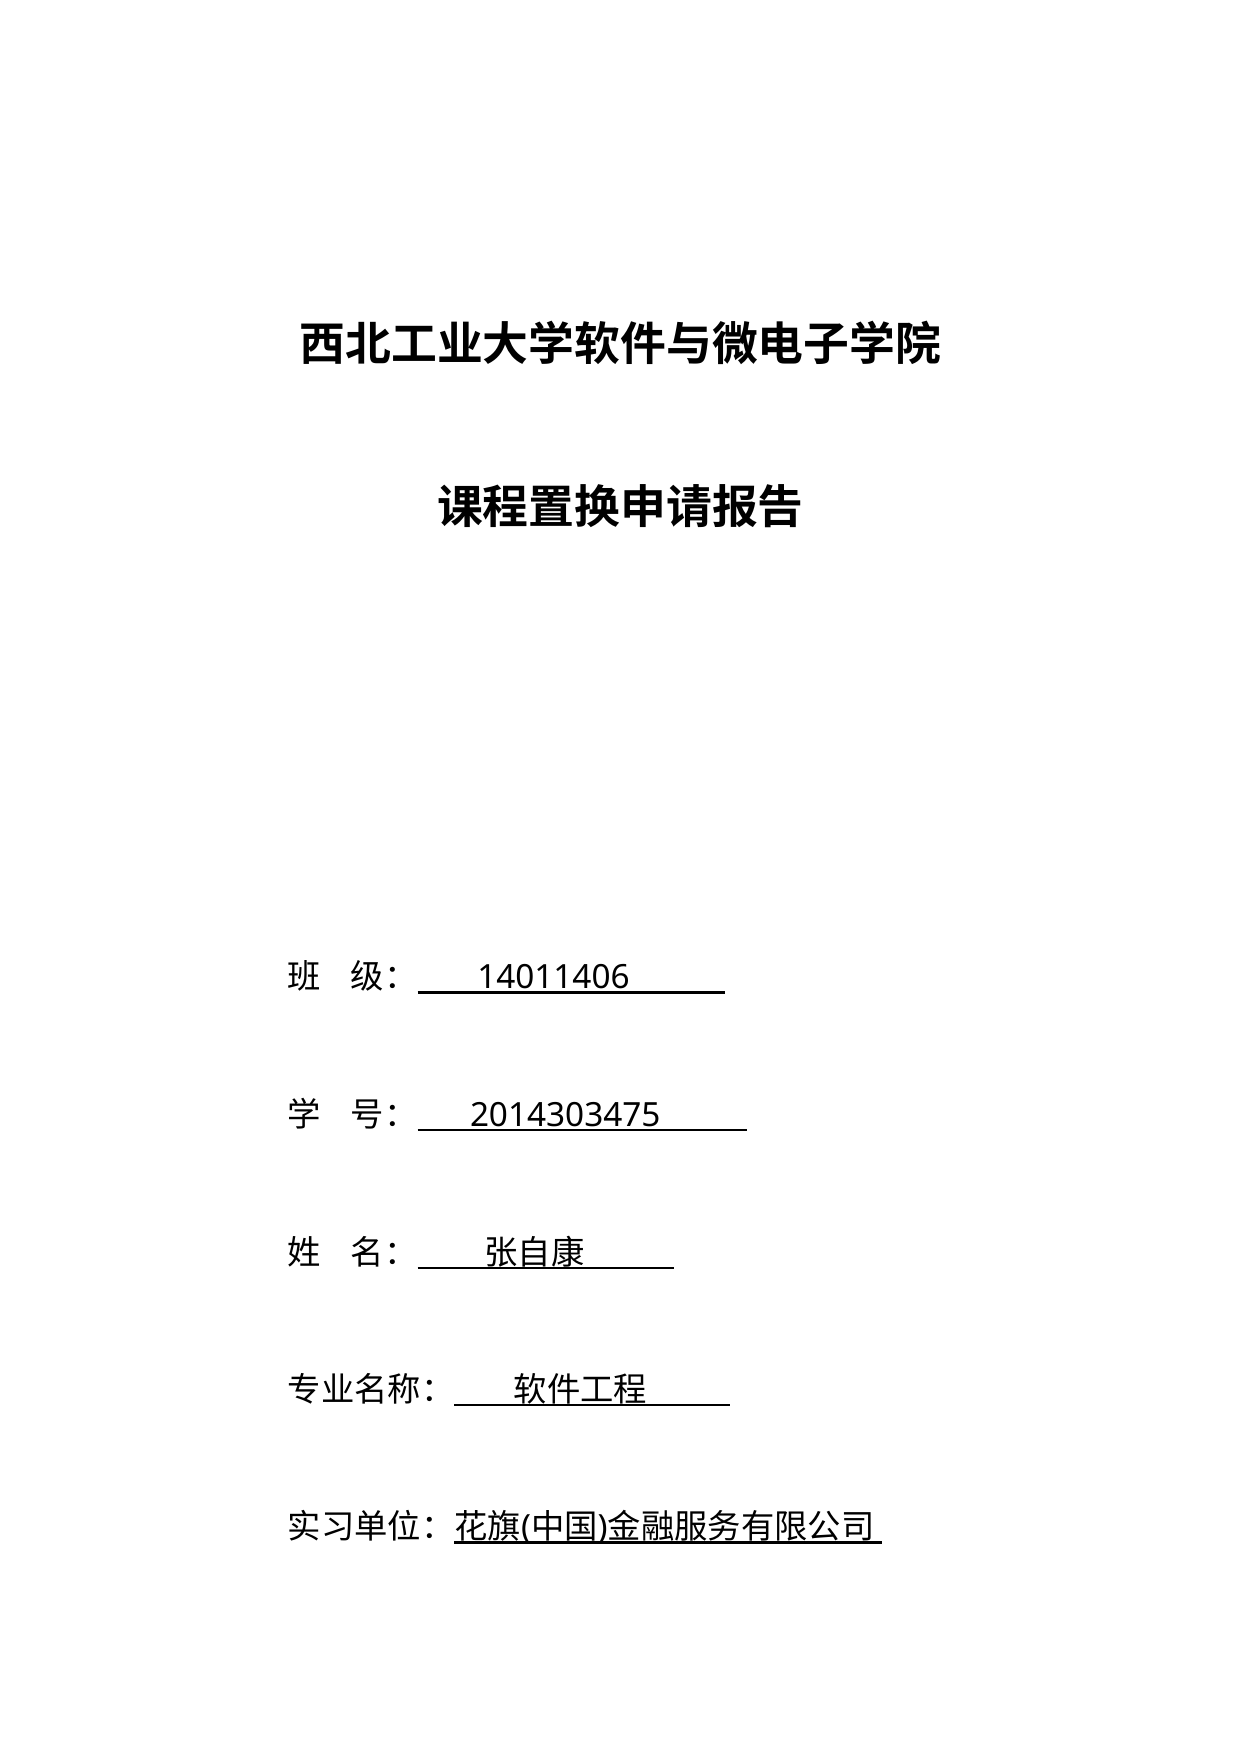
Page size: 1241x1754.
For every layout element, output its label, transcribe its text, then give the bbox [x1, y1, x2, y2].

text 课程置换申请报告 [187, 454, 1053, 552]
text 姓 名： 张自康 [187, 1217, 1053, 1282]
text 实习单位：花旗(中国)金融服务有限公司 [187, 1492, 1053, 1557]
text 学 号： 2014303475 [187, 1079, 1053, 1144]
text 专业名称： 软件工程 [187, 1354, 1053, 1419]
text 班 级： 14011406 [187, 942, 1053, 1007]
text 西北工业大学软件与微电子学院 [187, 292, 1053, 389]
